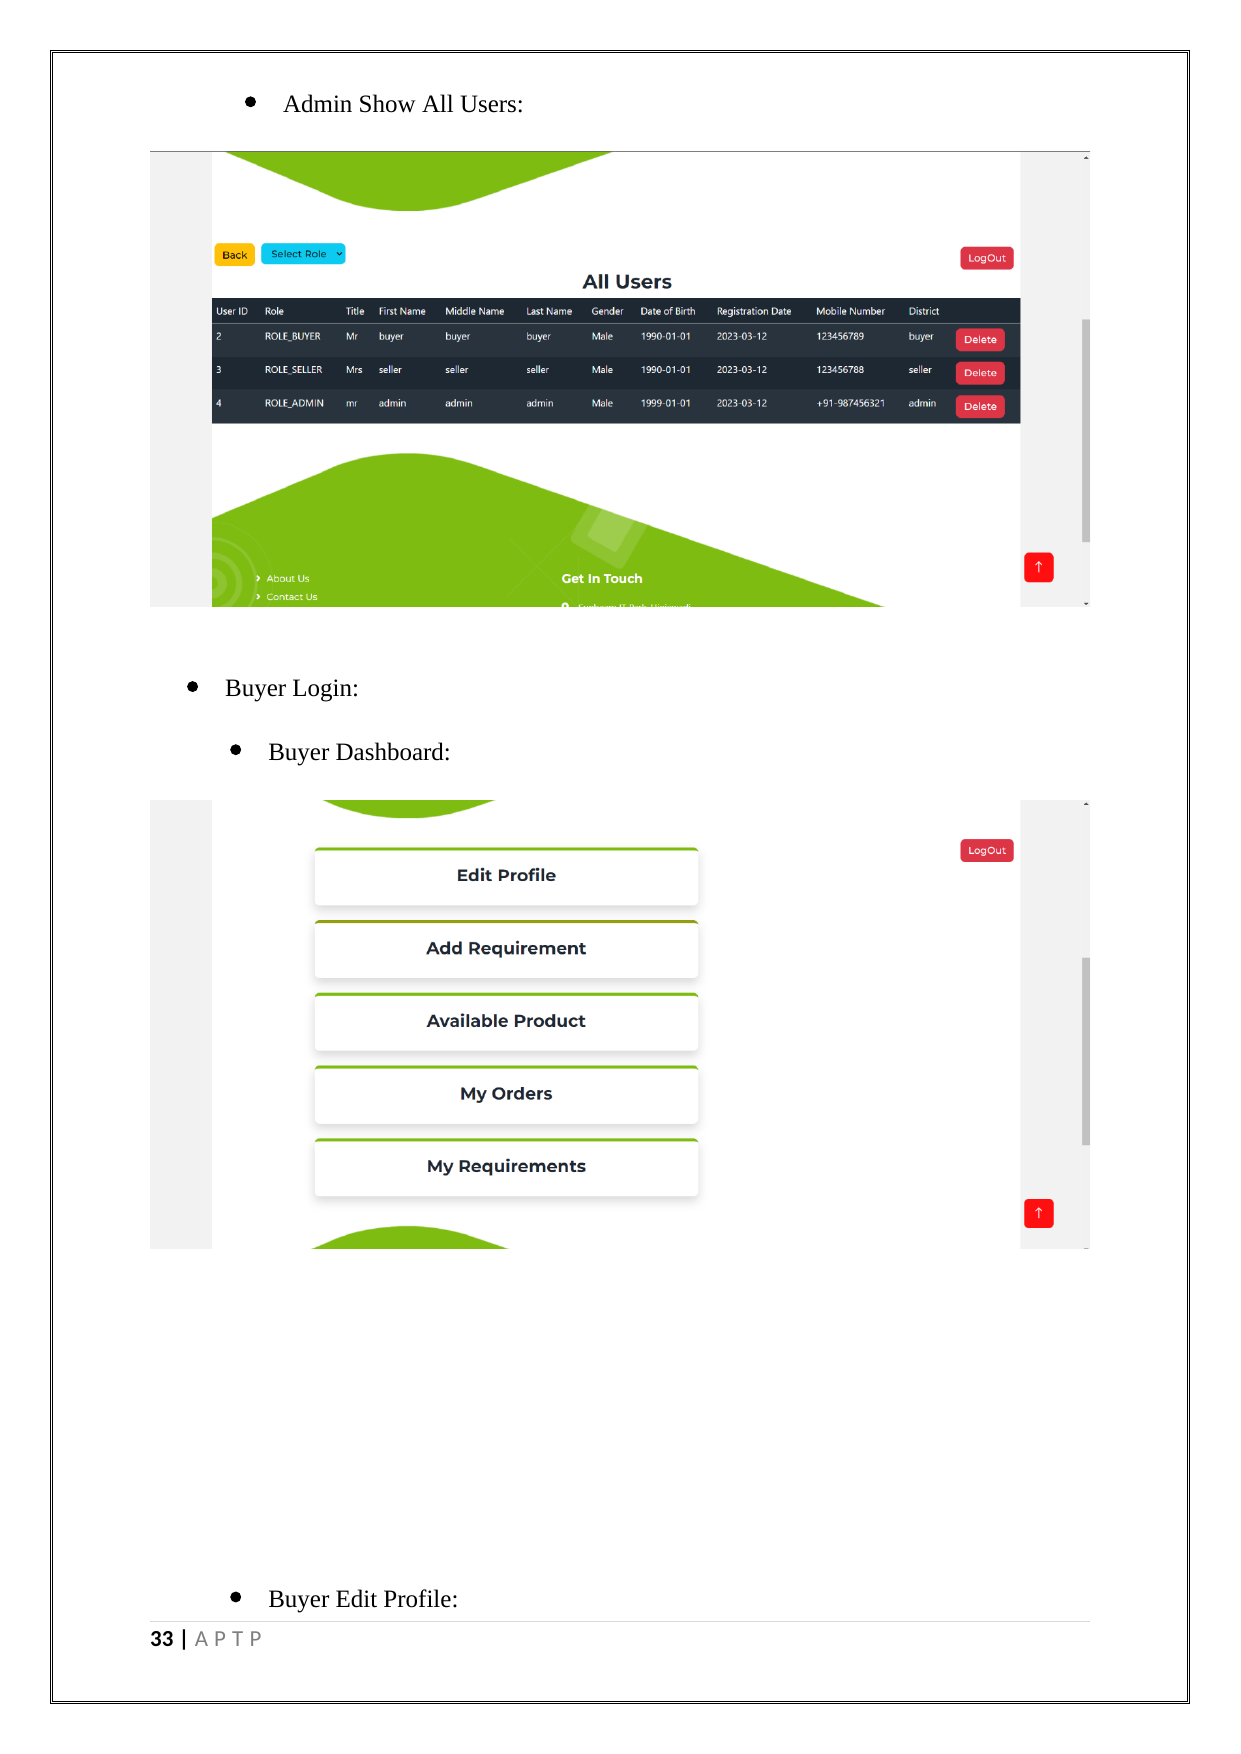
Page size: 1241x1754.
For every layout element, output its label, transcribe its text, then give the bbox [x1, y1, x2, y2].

picture [150, 800, 1091, 1249]
list Buyer Dashboard: [231, 737, 1095, 766]
list Buyer Login: [187, 673, 1095, 703]
picture [150, 151, 1091, 607]
list Buyer Edit Profile: [231, 1584, 1095, 1613]
list Admin Show All Users: [245, 89, 1095, 118]
